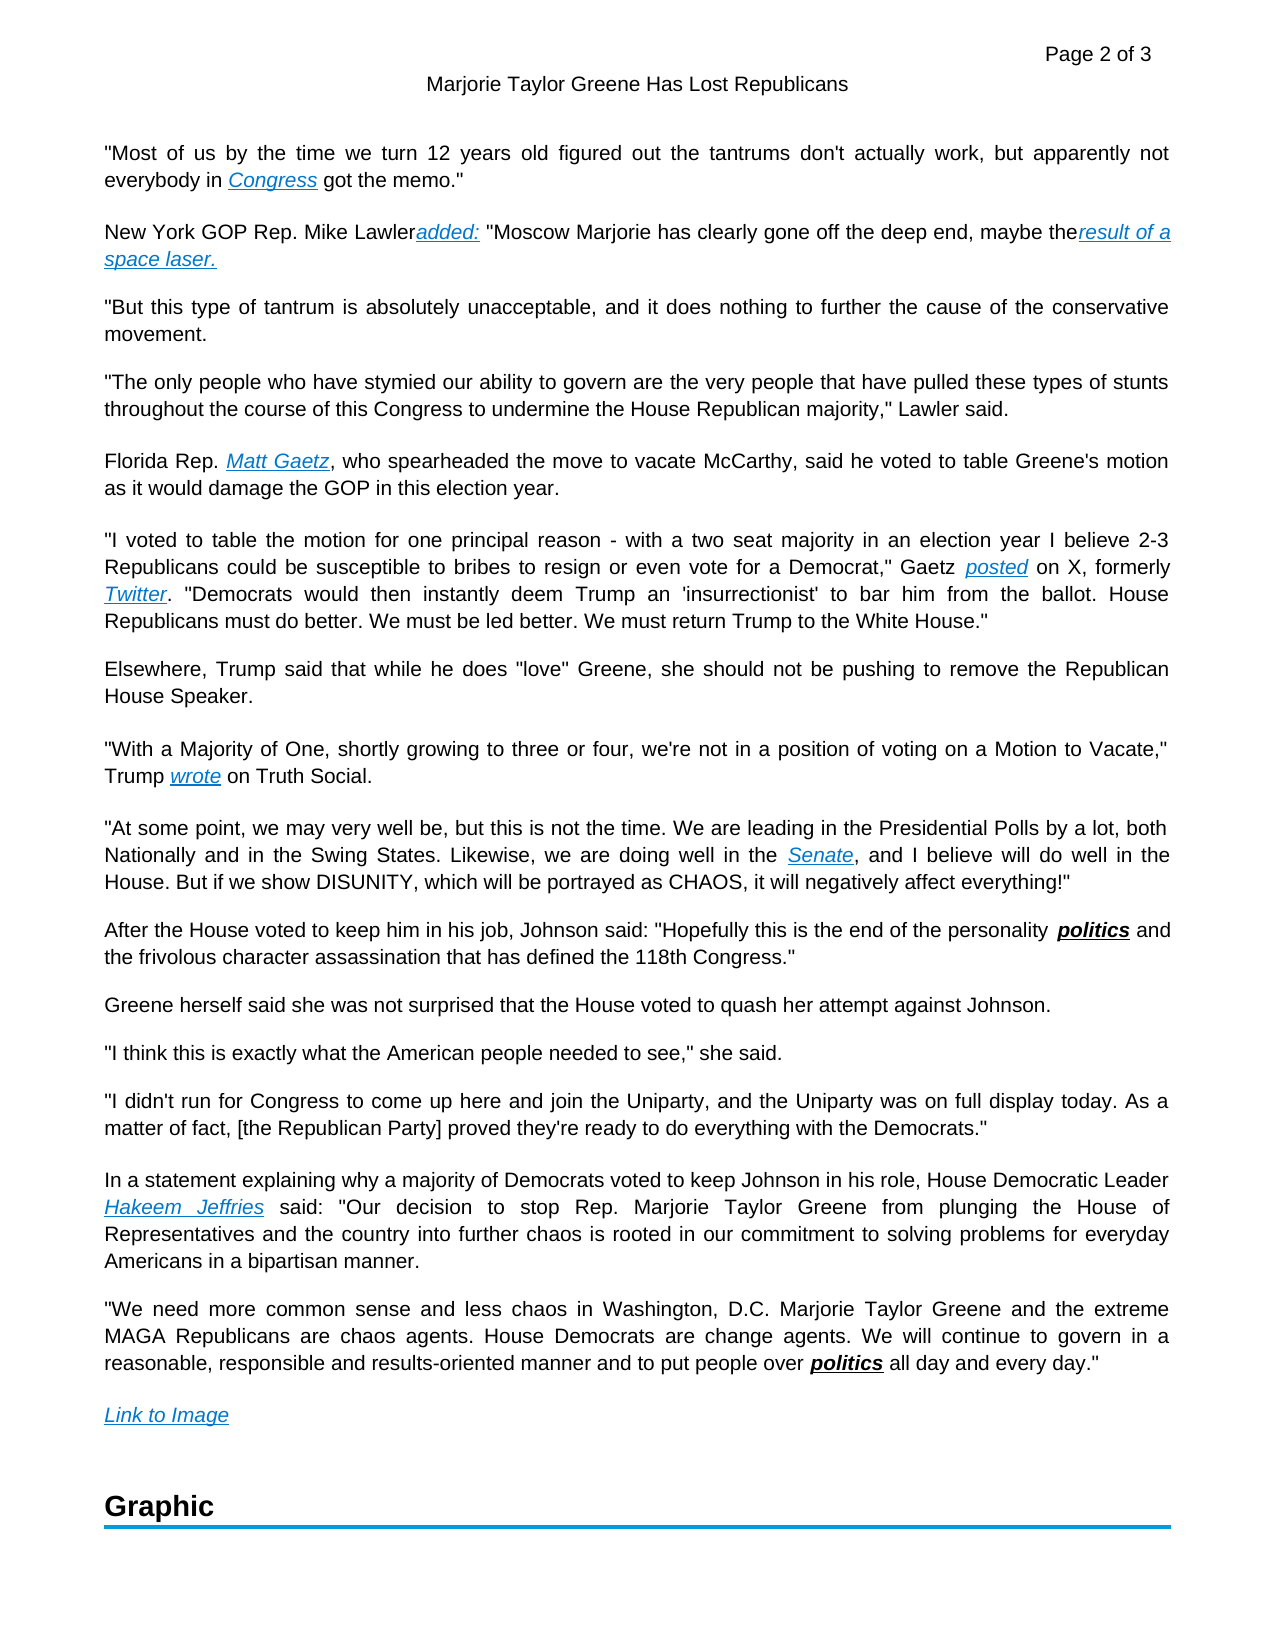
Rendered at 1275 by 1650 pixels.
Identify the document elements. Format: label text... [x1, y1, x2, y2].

text Elsewhere, Trump said that while he does "love" Greene, she should not be pushing to remove the Republican House Speaker. [104, 654, 1171, 708]
text "I think this is exactly what the American people needed to see," she said. [104, 1037, 1171, 1064]
text New York GOP Rep. Mike Lawleradded: "Moscow Marjorie has clearly gone off the deep end, maybe theresult of a space laser. [104, 217, 1171, 271]
text "I voted to table the motion for one principal reason - with a two seat majority in an election year I believe 2-3 Republicans could be susceptible to bribes to resign or even vote for a Democrat," Gaetz posted on X, formerly Twitter. "Democrats would then instantly deem Trump an 'insurrectionist' to bar him from the ballot. House Republicans must do better. We must be led better. We must return Trump to the White House." [104, 525, 1171, 633]
text "At some point, we may very well be, but this is not the time. We are leading in the Presidential Polls by a lot, both Nationally and in the Swing States. Likewise, we are doing well in the Senate, and I believe will do well in the House. But if we show DISUNITY, which will be portrayed as CHAOS, it will negatively affect everything!" [104, 812, 1171, 894]
text "Most of us by the time we turn 12 years old figured out the tantrums don't actually work, but apparently not everybody in Congress got the memo." [104, 137, 1171, 192]
text "But this type of tantrum is absolutely unacceptable, and it does nothing to further the cause of the conservative movement. [104, 292, 1171, 346]
text Graphic [104, 1452, 1171, 1523]
text After the House voted to keep him in his job, Johnson said: "Hopefully this is the end of the personality politics and the frivolous character assassination that has defined the 118th Congress." [104, 914, 1171, 969]
text "We need more common sense and less chaos in Washington, D.C. Marjorie Taylor Greene and the extreme MAGA Republicans are chaos agents. House Democrats are change agents. We will continue to govern in a reasonable, responsible and results-oriented manner and to put people over politics all day and every day." [104, 1294, 1171, 1375]
text Greene herself said she was not surprised that the House voted to quash her attempt against Johnson. [104, 989, 1171, 1017]
text "With a Majority of One, shortly growing to three or four, we're not in a position of voting on a Motion to Vacate," Trump wrote on Truth Social. [104, 733, 1171, 787]
text "I didn't run for Congress to come up here and join the Uniparty, and the Uniparty was on full display today. As a matter of fact, [the Republican Party] proved they're ready to do everything with the Democrats." [104, 1085, 1171, 1139]
text In a statement explaining why a majority of Democrats voted to keep Johnson in his role, House Democratic Leader Hakeem Jeffries said: "Our decision to stop Rep. Marjorie Taylor Greene from plunging the House of Representatives and the country into further chaos is rooted in our commitment to solving problems for everyday Americans in a bipartisan manner. [104, 1164, 1171, 1273]
text "The only people who have stymied our ability to govern are the very people that have pulled these types of stunts throughout the course of this Congress to undermine the House Republican majority," Lawler said. [104, 367, 1171, 421]
text Link to Image [104, 1400, 1171, 1427]
text Florida Rep. Matt Gaetz, who spearheaded the move to vacate McCarthy, said he voted to table Greene's motion as it would damage the GOP in this election year. [104, 446, 1171, 500]
